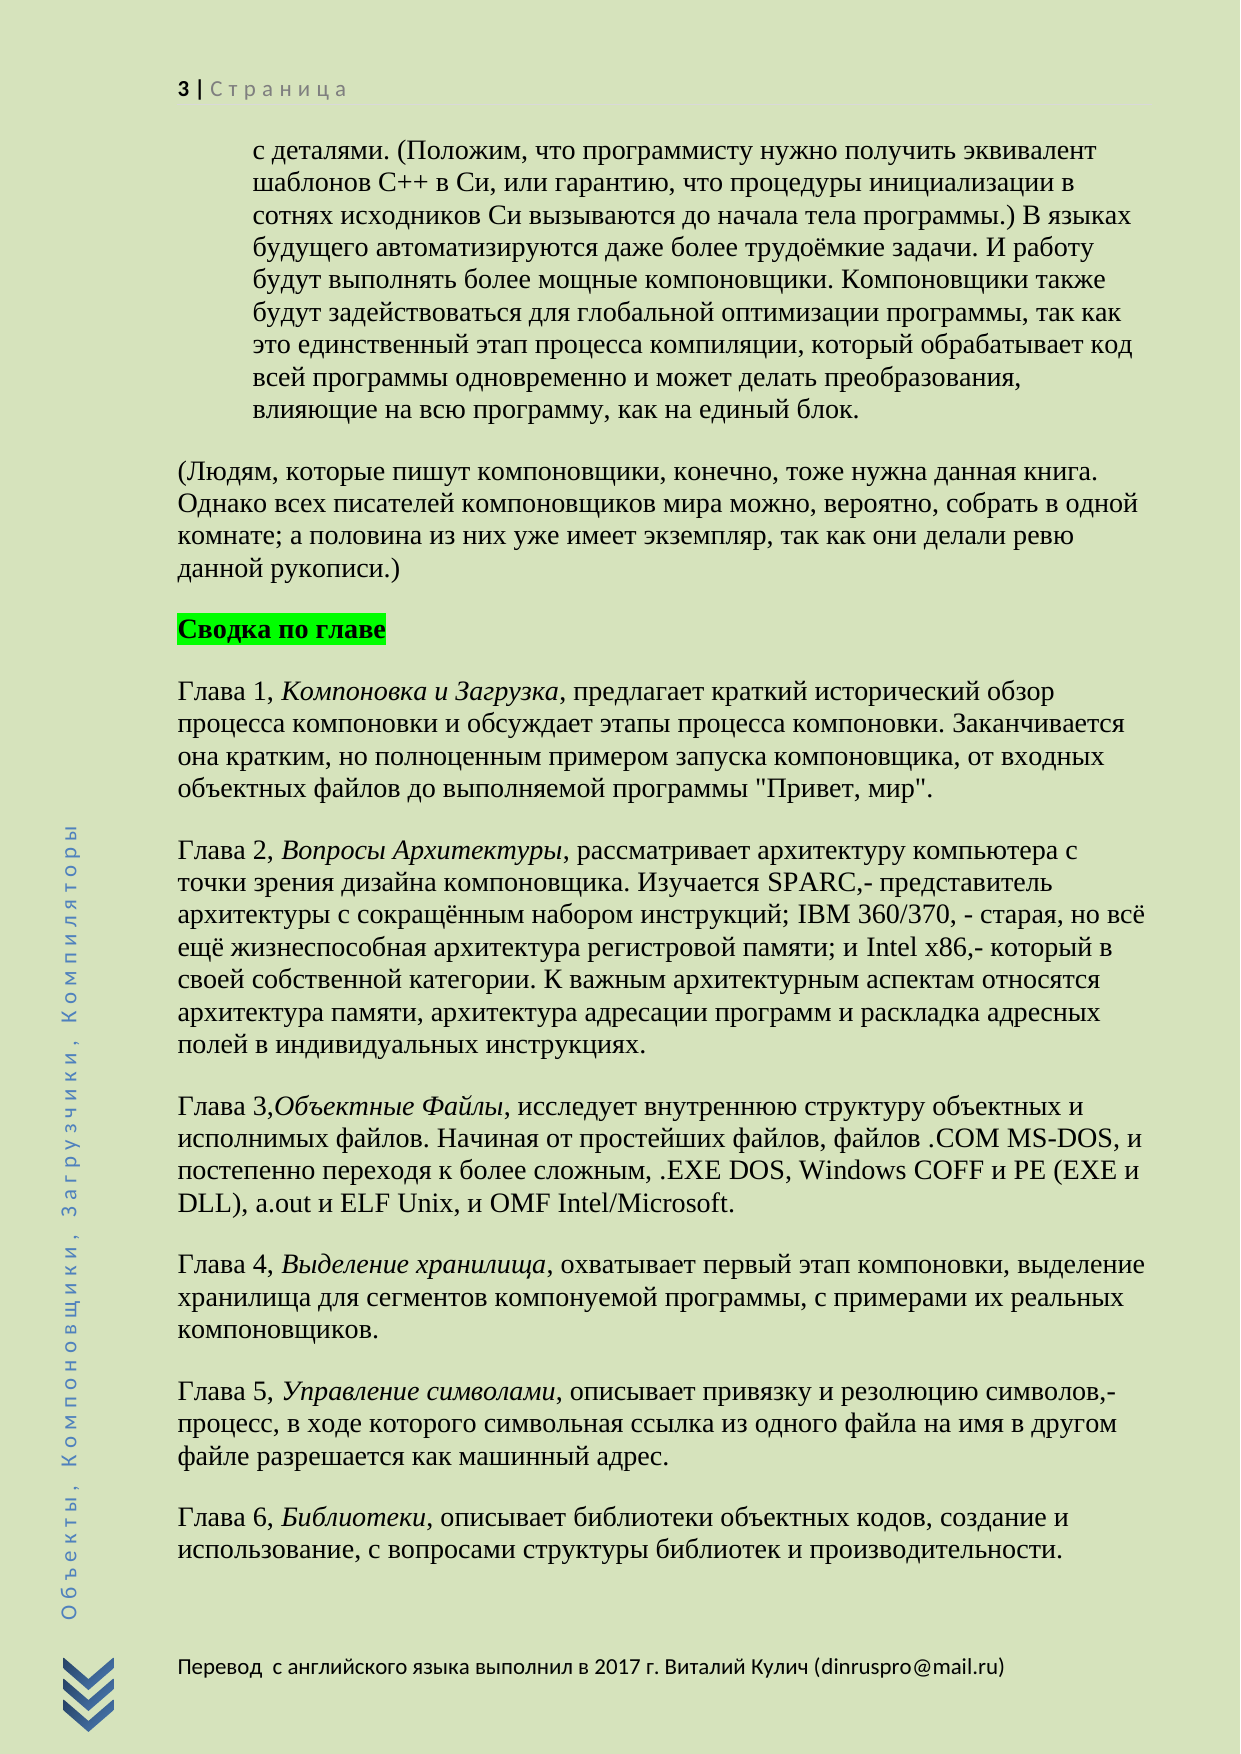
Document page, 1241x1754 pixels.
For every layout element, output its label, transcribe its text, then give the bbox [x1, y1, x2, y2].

text (Людям, которые пишут компоновщики, конечно, тоже нужна данная книга. Однако всех писателей компоновщиков мира можно, вероятно, собрать в одной комнате; а половина из них уже имеет экземпляр, так как они делали ревю данной рукописи.) [177, 454, 1152, 583]
text Глава 2, Вопросы Архитектуры, рассматривает архитектуру компьютера с точки зрения дизайна компоновщика. Изучается SPARC,- представитель архитектуры с сокращённым набором инструкций; IBM 360/370, - старая, но всё ещё жизнеспособная архитектура регистровой памяти; и Intel x86,- который в своей собственной категории. К важным архитектурным аспектам относятся архитектура памяти, архитектура адресации программ и раскладка адресных полей в индивидуальных инструкциях. [177, 833, 1152, 1059]
text Глава 5, Управление символами, описывает привязку и резолюцию символов,- процесс, в ходе которого символьная ссылка из одного файла на имя в другом файле разрешается как машинный адрес. [177, 1374, 1152, 1471]
text Глава 6, Библиотеки, описывает библиотеки объектных кодов, создание и использование, с вопросами структуры библиотек и производительности. [177, 1500, 1152, 1565]
text Сводка по главе [177, 612, 1152, 645]
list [215, 133, 1152, 424]
text Глава 3,Объектные Файлы, исследует внутреннюю структуру объектных и исполнимых файлов. Начиная от простейших файлов, файлов .COM MS-DOS, и постепенно переходя к более сложным, .EXE DOS, Windows COFF и PE (EXE и DLL), a.out и ELF Unix, и OMF Intel/Microsoft. [177, 1089, 1152, 1218]
text Глава 1, Компоновка и Загрузка, предлагает краткий исторический обзор процесса компоновки и обсуждает этапы процесса компоновки. Заканчивается она кратким, но полноценным примером запуска компоновщика, от входных объектных файлов до выполняемой программы "Привет, мир". [177, 674, 1152, 803]
text Глава 4, Выделение хранилища, охватывает первый этап компоновки, выделение хранилища для сегментов компонуемой программы, с примерами их реальных компоновщиков. [177, 1247, 1152, 1344]
